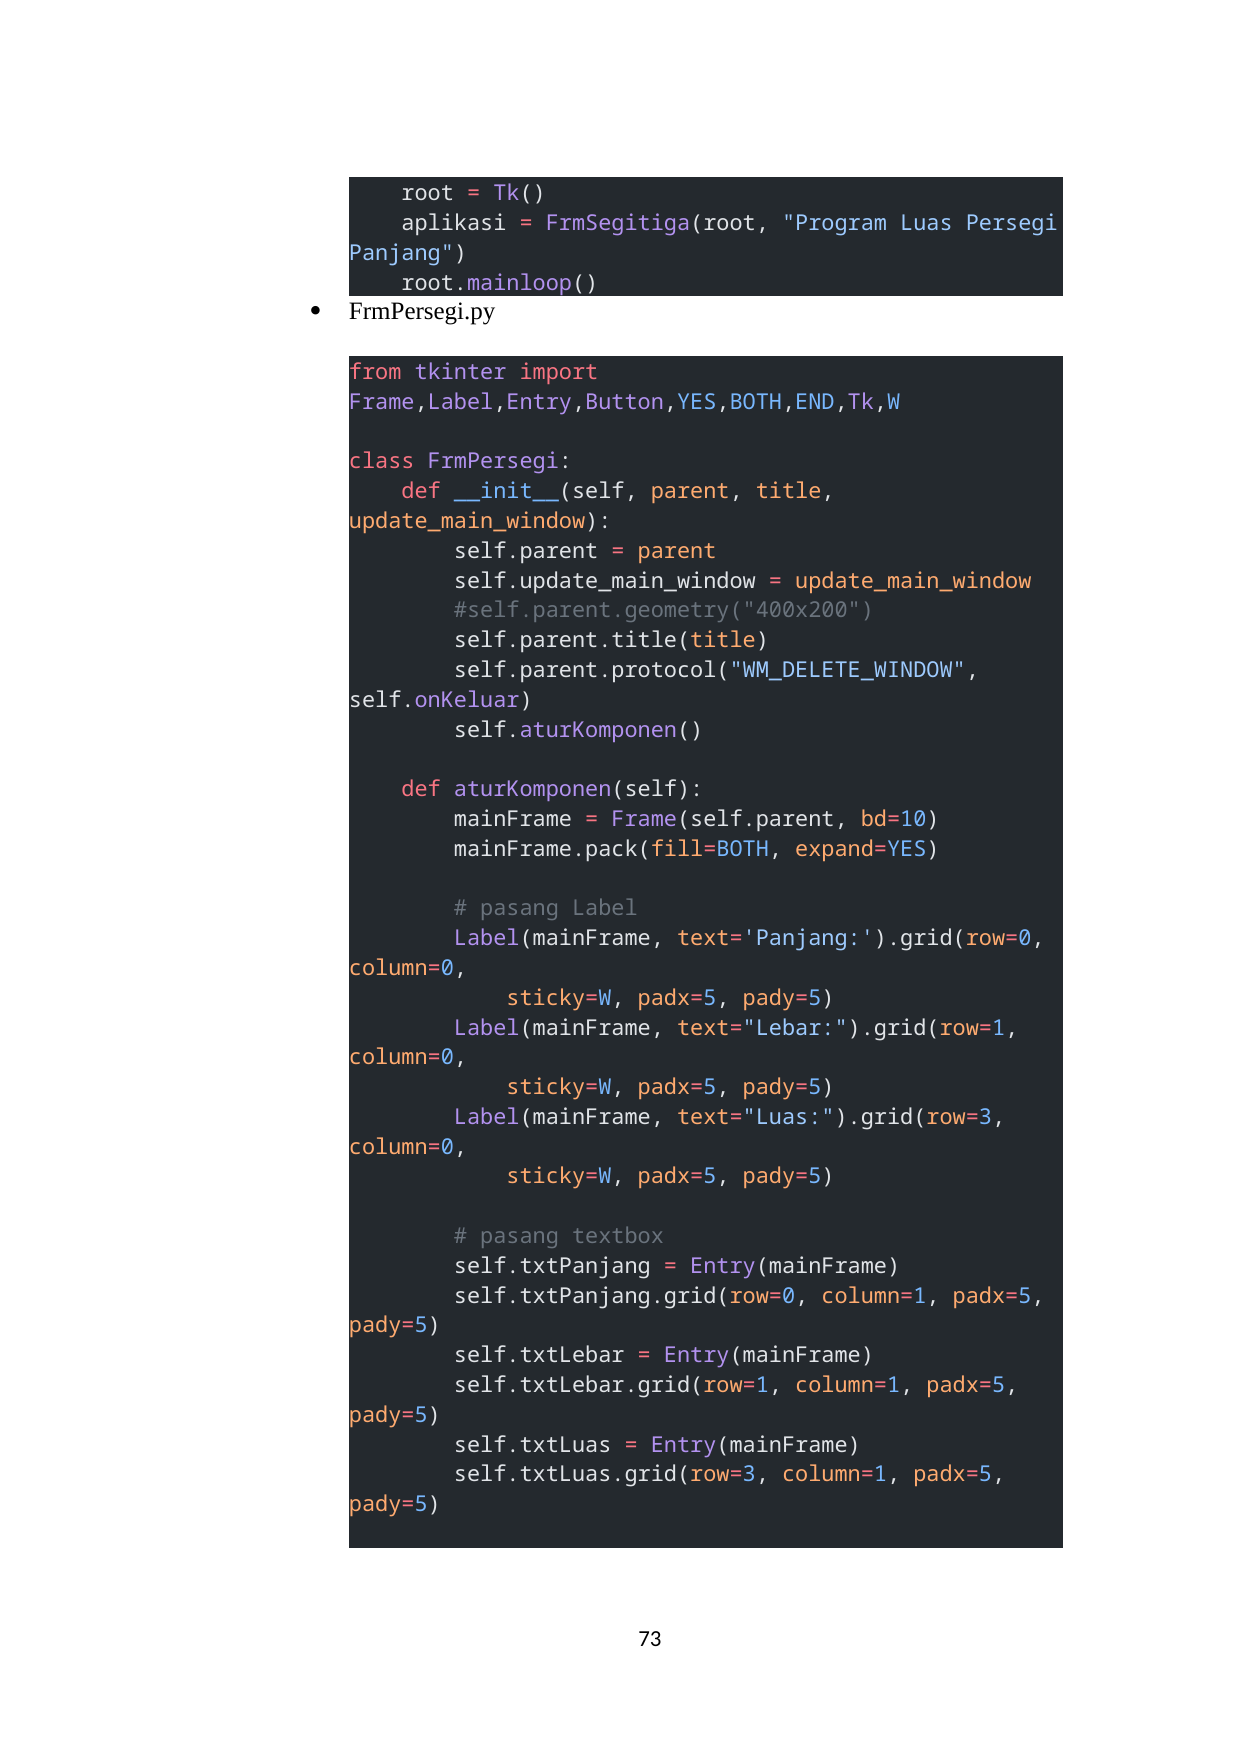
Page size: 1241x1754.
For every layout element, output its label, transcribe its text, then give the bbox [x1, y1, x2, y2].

list FrmPersegi.py [311, 296, 1063, 325]
text self.parent.protocol("WM_DELETE_WINDOW", self.onKeluar) [349, 654, 1063, 714]
text mainFrame = Frame(self.parent, bd=10) [349, 803, 1063, 833]
text Label(mainFrame, text="Lebar:").grid(row=1, column=0, [349, 1012, 1063, 1071]
text self.parent = parent [349, 535, 1063, 565]
text class FrmPersegi: [349, 446, 1063, 475]
text from tkinter import Frame,Label,Entry,Button,YES,BOTH,END,Tk,W [349, 356, 1063, 416]
text def aturKomponen(self): [349, 773, 1063, 803]
text root = Tk() [349, 177, 1063, 207]
text self.txtPanjang.grid(row=0, column=1, padx=5, pady=5) [349, 1280, 1063, 1339]
text self.update_main_window = update_main_window [349, 565, 1063, 594]
text sticky=W, padx=5, pady=5) [349, 1161, 1063, 1190]
text root.mainloop() [349, 267, 1063, 296]
text sticky=W, padx=5, pady=5) [349, 982, 1063, 1012]
text self.txtLuas.grid(row=3, column=1, padx=5, pady=5) [349, 1458, 1063, 1518]
text mainFrame.pack(fill=BOTH, expand=YES) [349, 833, 1063, 863]
text self.txtLuas = Entry(mainFrame) [349, 1429, 1063, 1458]
text self.txtLebar.grid(row=1, column=1, padx=5, pady=5) [349, 1369, 1063, 1429]
text self.txtLebar = Entry(mainFrame) [349, 1339, 1063, 1369]
text def __init__(self, parent, title, update_main_window): [349, 475, 1063, 535]
text # pasang Label [349, 892, 1063, 922]
text Label(mainFrame, text='Panjang:').grid(row=0, column=0, [349, 922, 1063, 982]
text self.aturKomponen() [349, 714, 1063, 743]
text self.parent.title(title) [349, 624, 1063, 654]
text Label(mainFrame, text="Luas:").grid(row=3, column=0, [349, 1101, 1063, 1161]
text sticky=W, padx=5, pady=5) [349, 1071, 1063, 1101]
text self.txtPanjang = Entry(mainFrame) [349, 1250, 1063, 1280]
text #self.parent.geometry("400x200") [349, 594, 1063, 624]
text aplikasi = FrmSegitiga(root, "Program Luas Persegi Panjang") [349, 207, 1063, 267]
text # pasang textbox [349, 1220, 1063, 1250]
